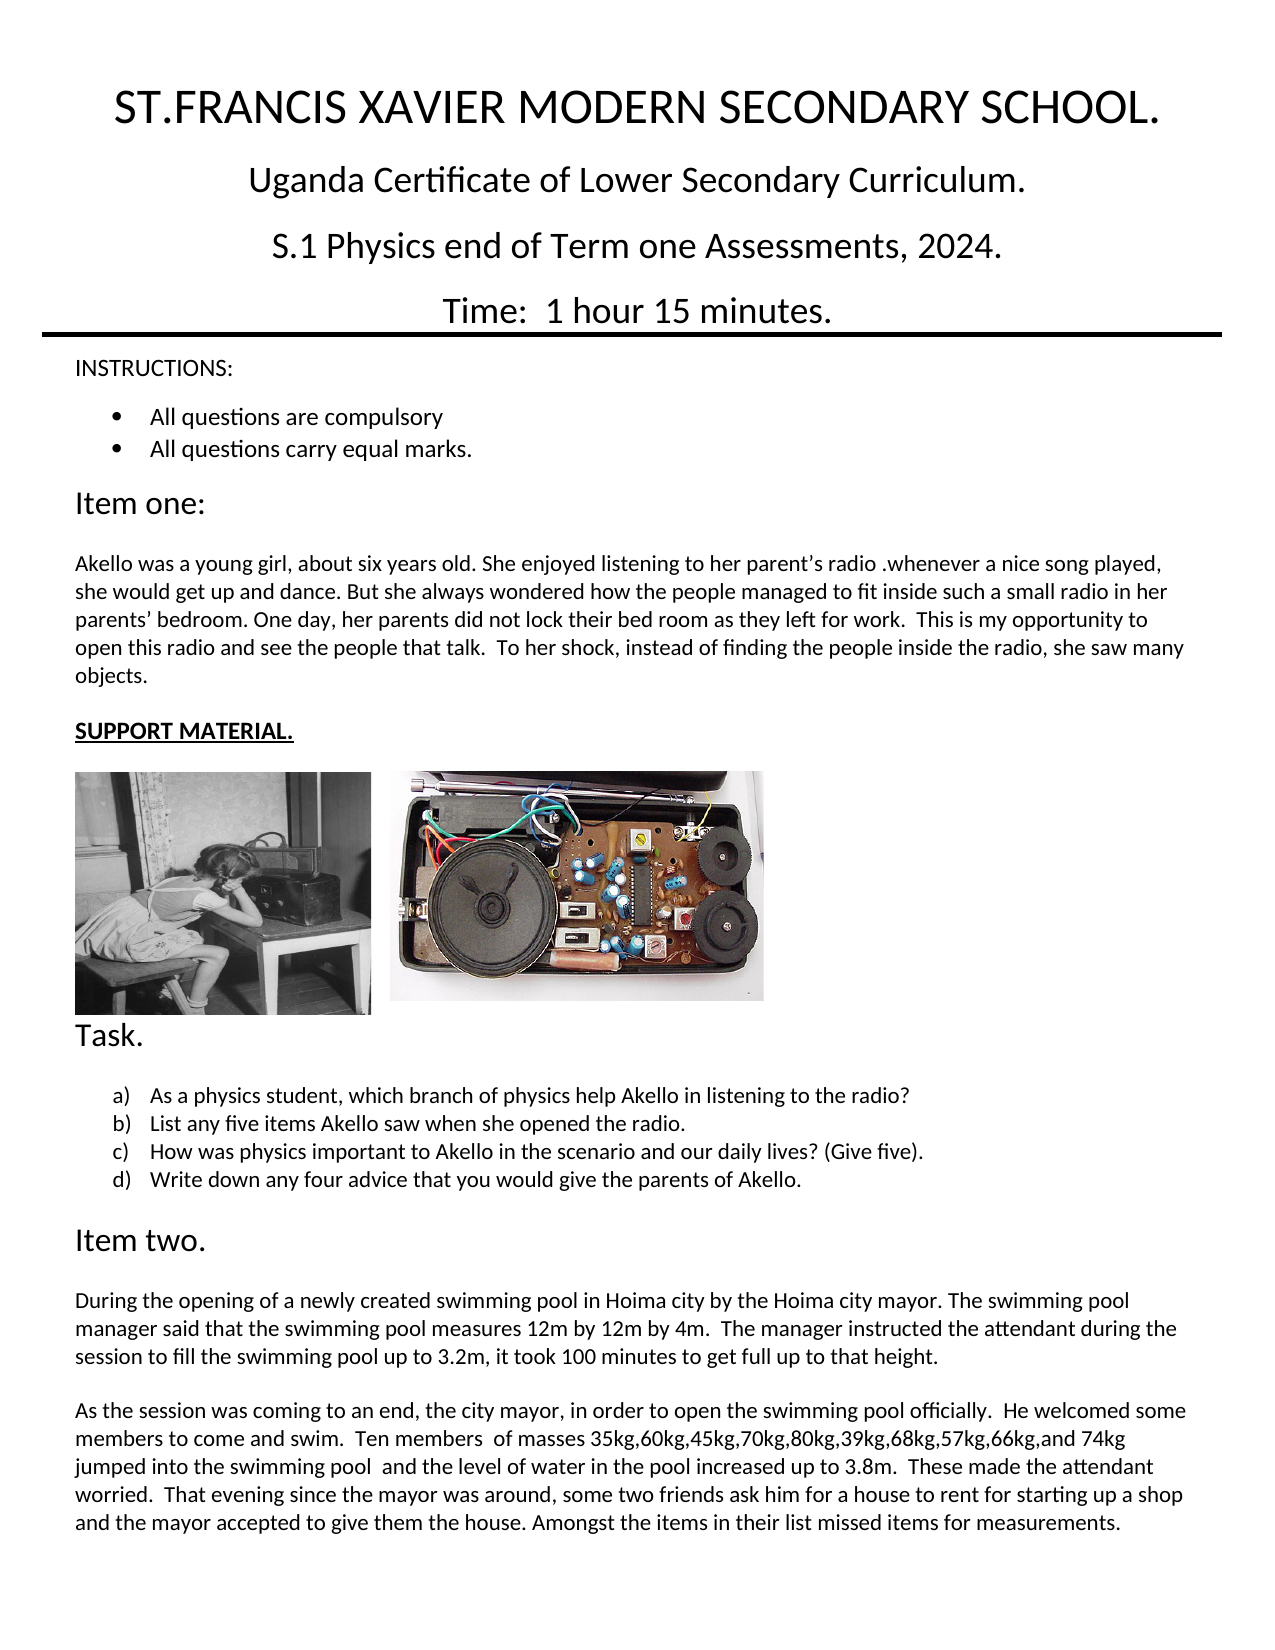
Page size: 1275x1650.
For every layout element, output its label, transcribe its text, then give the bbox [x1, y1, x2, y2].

list How was physics important to Akello in the scenario and our daily lives? (Give five). [112, 1137, 1200, 1165]
text Time: 1 hour 15 minutes. [75, 287, 1200, 332]
text SUPPORT MATERIAL. [75, 715, 1200, 746]
text ST.FRANCIS XAVIER MODERN SECONDARY SCHOOL. [75, 75, 1200, 136]
text INSTRUCTIONS: [75, 352, 1200, 382]
list As a physics student, which branch of physics help Akello in listening to the radio? [112, 1081, 1200, 1109]
text Uganda Certificate of Lower Secondary Curriculum. [75, 156, 1200, 202]
text Item one: [75, 482, 1200, 523]
list All questions carry equal marks. [112, 433, 1200, 464]
picture [75, 772, 372, 1015]
text During the opening of a newly created swimming pool in Hoima city by the Hoima city mayor. The swimming pool manager said that the swimming pool measures 12m by 12m by 4m. The manager instructed the attendant during the session to fill the swimming pool up to 3.2m, it took 100 minutes to get full up to that height. [75, 1286, 1200, 1370]
text Item two. [75, 1219, 1200, 1260]
list All questions are compulsory [112, 401, 1200, 431]
list Write down any four advice that you would give the parents of Akello. [112, 1165, 1200, 1193]
picture [389, 771, 764, 1001]
text S.1 Physics end of Term one Assessments, 2024. [75, 222, 1200, 267]
text As the session was coming to an end, the city mayor, in order to open the swimming pool officially. He welcomed some members to come and swim. Ten members of masses 35kg,60kg,45kg,70kg,80kg,39kg,68kg,57kg,66kg,and 74kg jumped into the swimming pool and the level of water in the pool increased up to 3.8m. These made the attendant worried. That evening since the mayor was around, some two friends ask him for a house to rent for starting up a shop and the mayor accepted to give them the house. Amongst the items in their list missed items for measurements. [75, 1396, 1200, 1536]
list List any five items Akello saw when she opened the radio. [112, 1109, 1200, 1137]
text Akello was a young girl, about six years old. She enjoyed listening to her parent’s radio .whenever a nice song played, she would get up and dance. But she always wondered how the people managed to fit inside such a small radio in her parents’ bedroom. One day, her parents did not lock their bed room as they left for work. This is my opportunity to open this radio and see the people that talk. To her shock, instead of finding the people inside the radio, she saw many objects. [75, 549, 1200, 689]
